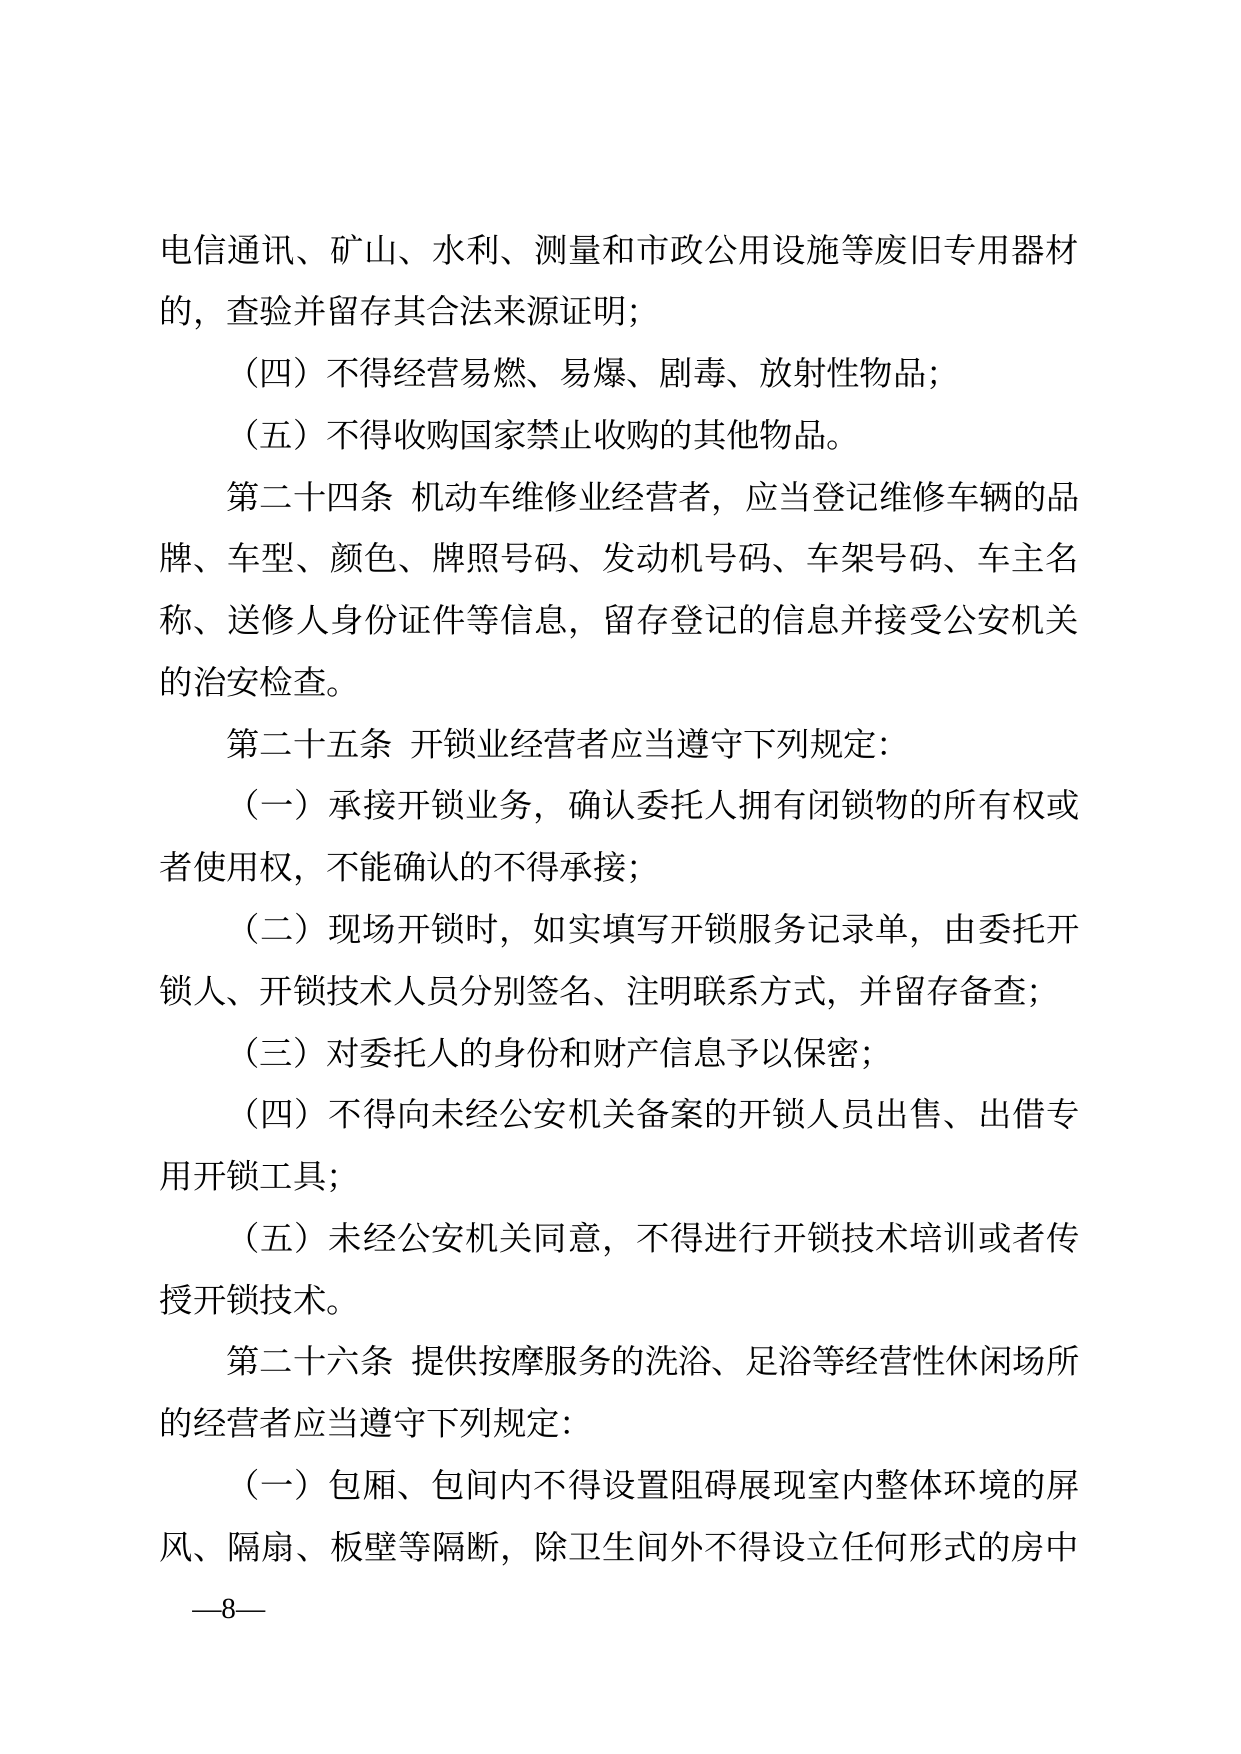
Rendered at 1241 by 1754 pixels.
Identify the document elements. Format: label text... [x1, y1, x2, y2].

text （五）未经公安机关同意，不得进行开锁技术培训或者传授开锁技术。 [159, 1201, 1081, 1324]
text （五）不得收购国家禁止收购的其他物品。 [159, 398, 1081, 460]
text （一）承接开锁业务，确认委托人拥有闭锁物的所有权或者使用权，不能确认的不得承接； [159, 768, 1081, 892]
text （四）不得向未经公安机关备案的开锁人员出售、出借专用开锁工具； [159, 1077, 1081, 1201]
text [159, 1448, 1081, 1572]
text （三）对委托人的身份和财产信息予以保密； [159, 1016, 1081, 1077]
text （四）不得经营易燃、易爆、剧毒、放射性物品； [159, 336, 1081, 398]
text （二）现场开锁时，如实填写开锁服务记录单，由委托开锁人、开锁技术人员分别签名、注明联系方式，并留存备查； [159, 892, 1081, 1016]
text 第二十四条 机动车维修业经营者，应当登记维修车辆的品牌、车型、颜色、牌照号码、发动机号码、车架号码、车主名称、送修人身份证件等信息，留存登记的信息并接受公安机关的治安检查。 [159, 460, 1081, 707]
text 第二十五条 开锁业经营者应当遵守下列规定： [159, 707, 1081, 768]
text 第二十六条 提供按摩服务的洗浴、足浴等经营性休闲场所的经营者应当遵守下列规定： [159, 1324, 1081, 1448]
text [159, 213, 1081, 336]
